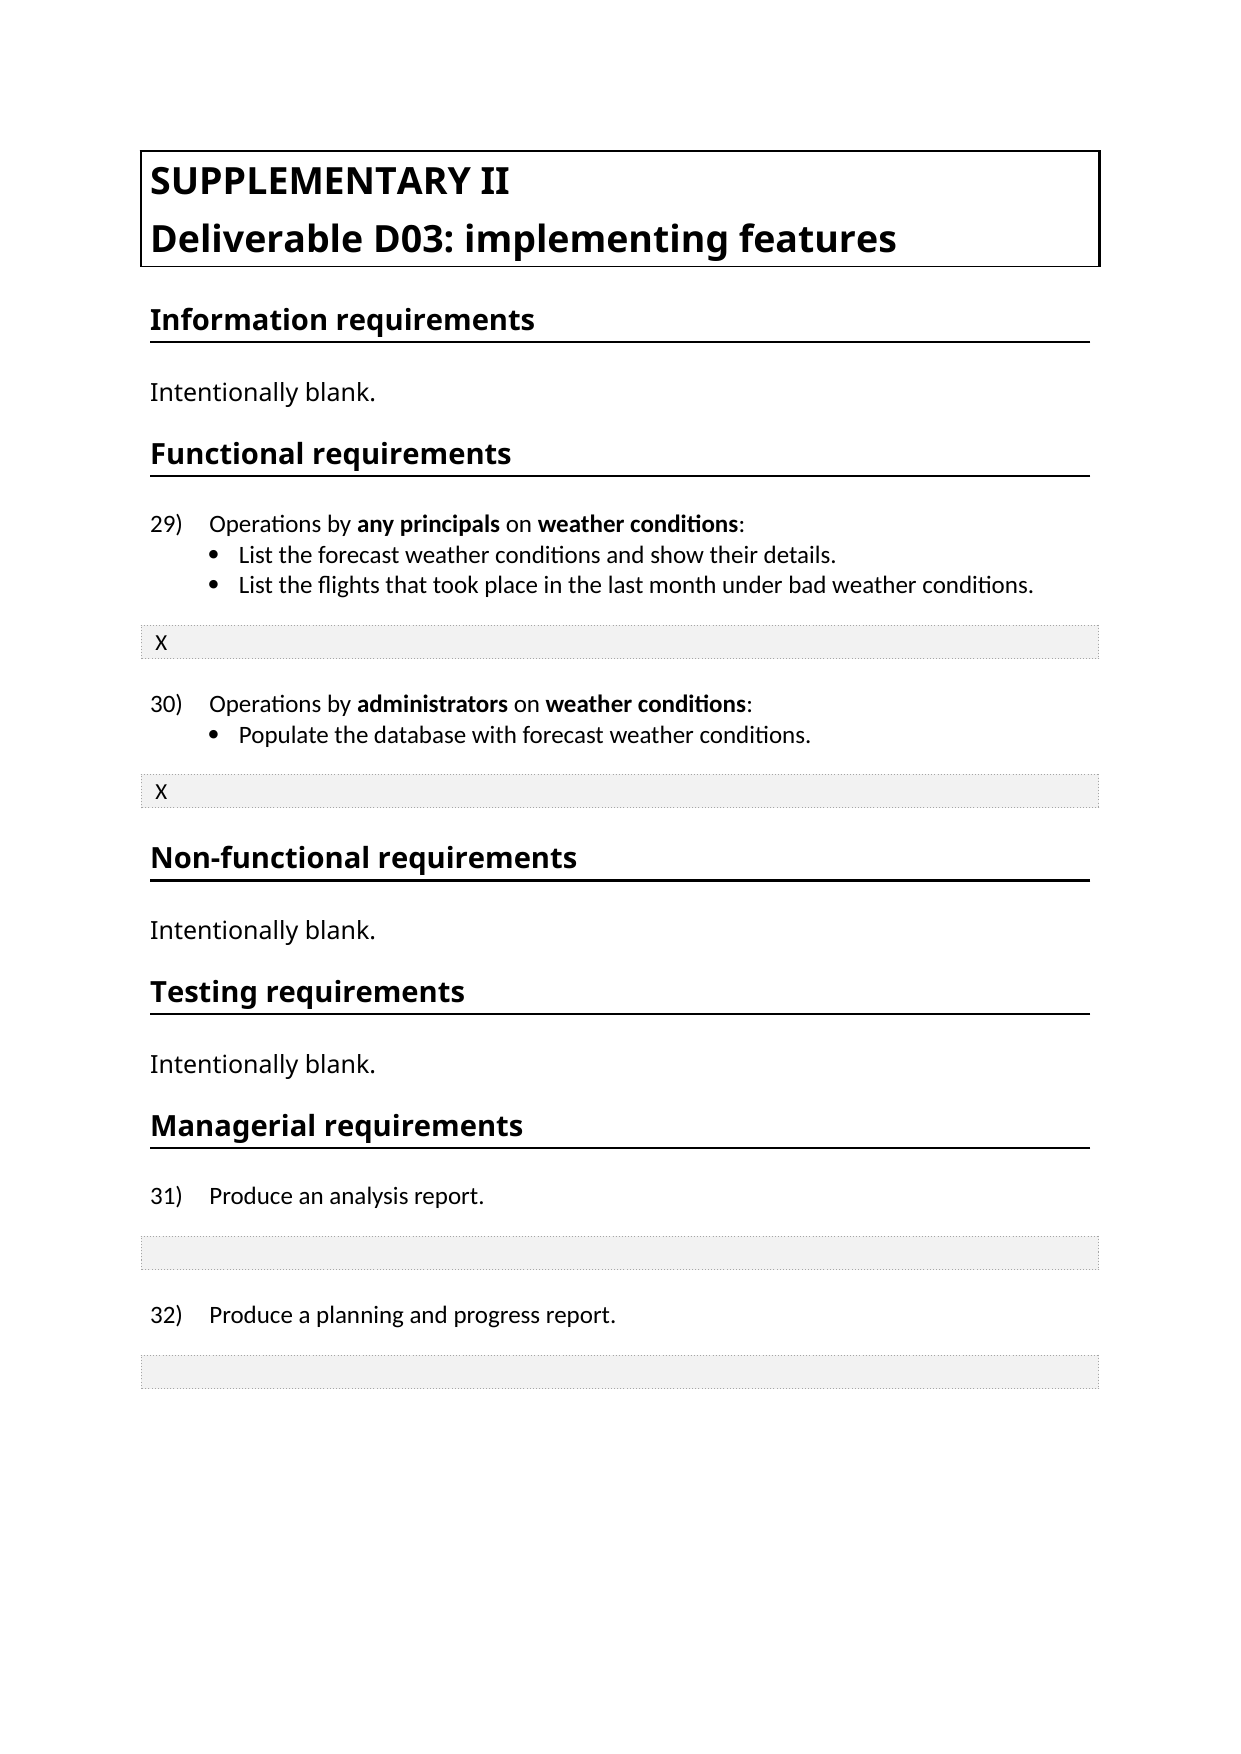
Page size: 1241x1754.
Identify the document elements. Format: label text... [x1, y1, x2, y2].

subtitle Non-functional requirements [150, 838, 1090, 879]
subtitle Testing requirements [150, 972, 1090, 1013]
text Operations by administrators on weather conditions: [150, 688, 1090, 719]
text List the flights that took place in the last month under bad weather conditions. [209, 569, 1090, 600]
text Intentionally blank. [150, 912, 1090, 947]
subtitle Functional requirements [150, 433, 1090, 475]
text Populate the database with forecast weather conditions. [209, 719, 1090, 749]
subtitle Managerial requirements [150, 1105, 1090, 1147]
text Intentionally blank. [150, 1046, 1090, 1080]
text Operations by any principals on weather conditions: [150, 508, 1090, 539]
text Produce an analysis report. [150, 1180, 1090, 1211]
subtitle SUPPLEMENTARY II Deliverable D03: implementing features [142, 152, 1098, 266]
text Produce a planning and progress report. [150, 1299, 1090, 1330]
text Intentionally blank. [150, 374, 1090, 408]
text List the forecast weather conditions and show their details. [209, 539, 1090, 569]
subtitle Information requirements [150, 299, 1090, 341]
